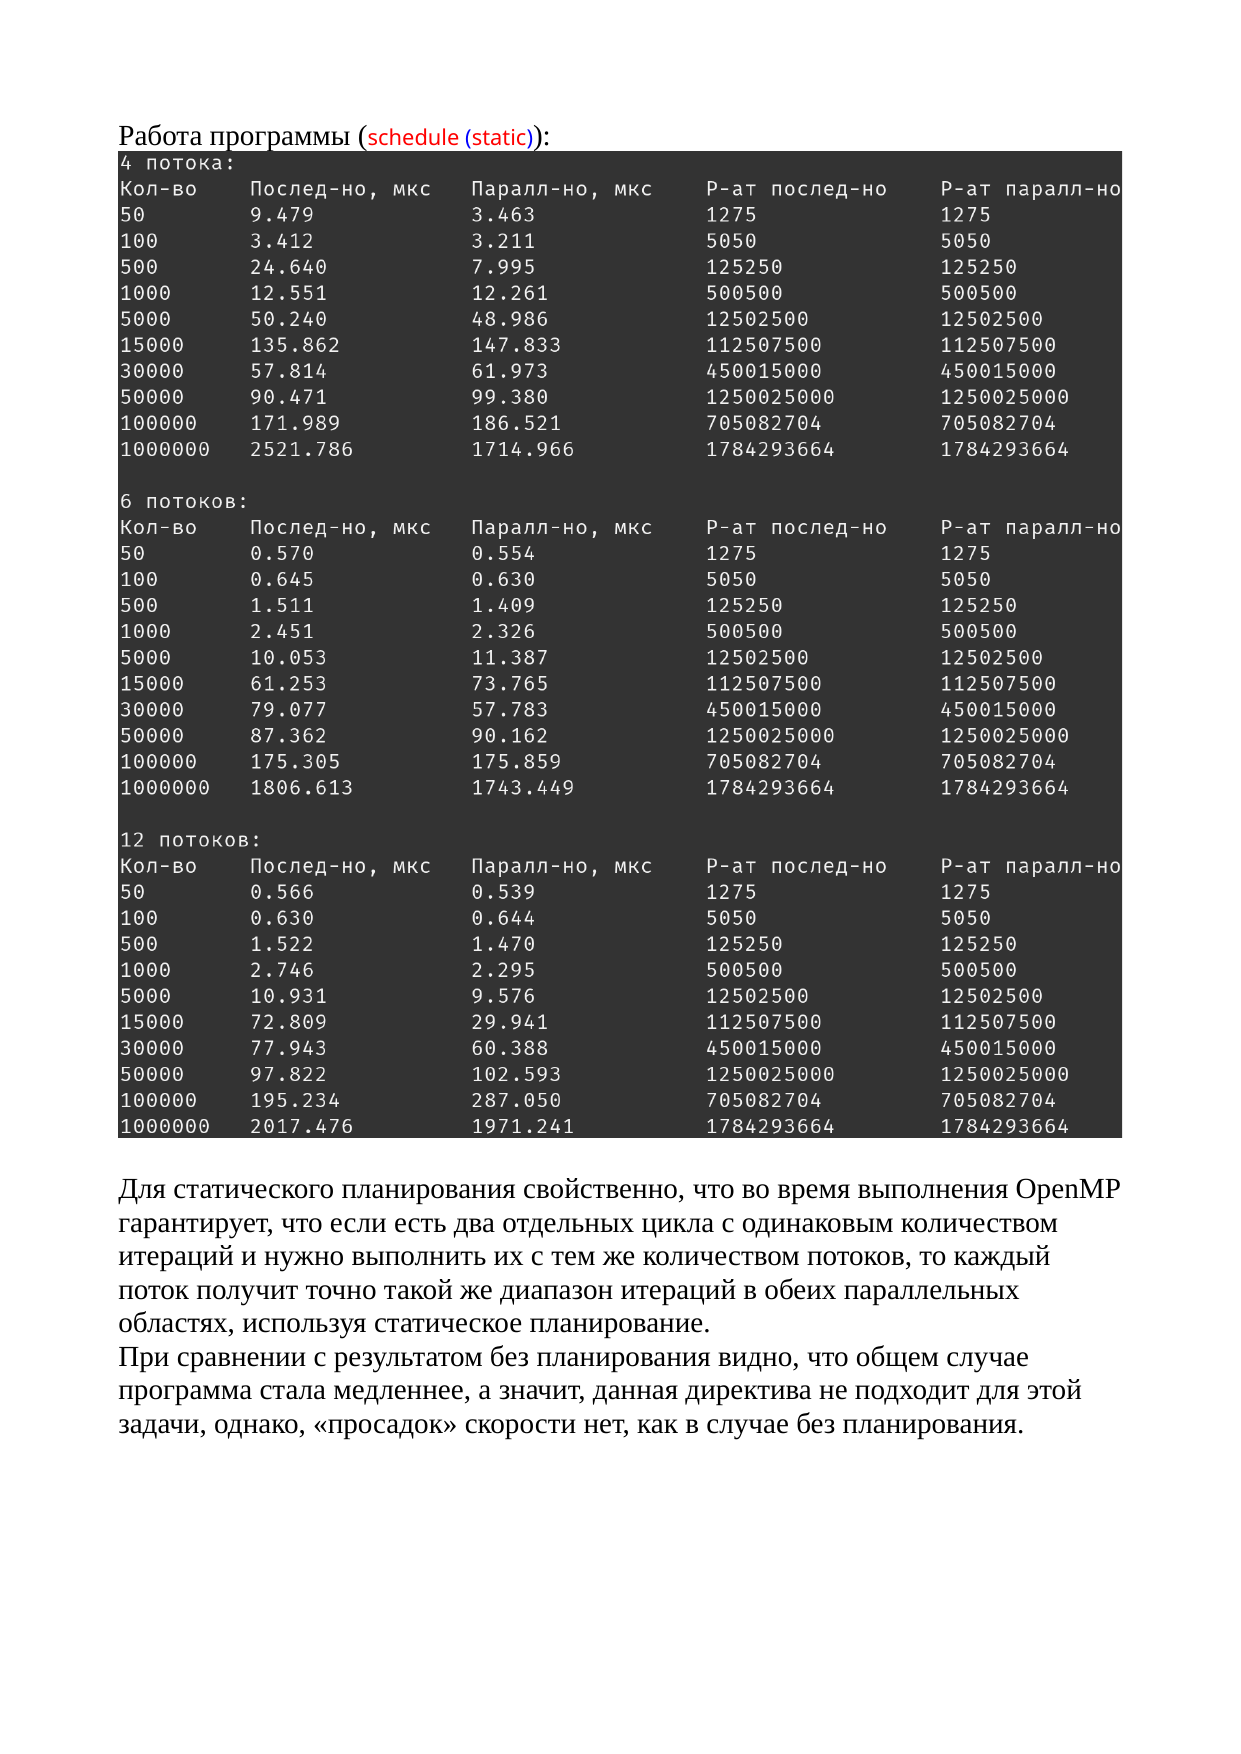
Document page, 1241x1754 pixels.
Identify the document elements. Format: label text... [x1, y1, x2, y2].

text Работа программы (schedule (static)): [118, 118, 1122, 151]
picture [118, 151, 1123, 1138]
text Для статического планирования свойственно, что во время выполнения OpenMP гарантирует, что если есть два отдельных цикла с одинаковым количеством итераций и нужно выполнить их с тем же количеством потоков, то каждый поток получит точно такой же диапазон итераций в обеих параллельных областях, используя статическое планирование. [118, 1138, 1122, 1339]
text При сравнении с результатом без планирования видно, что общем случае программа стала медленнее, а значит, данная директива не подходит для этой задачи, однако, «просадок» скорости нет, как в случае без планирования. [118, 1339, 1122, 1439]
